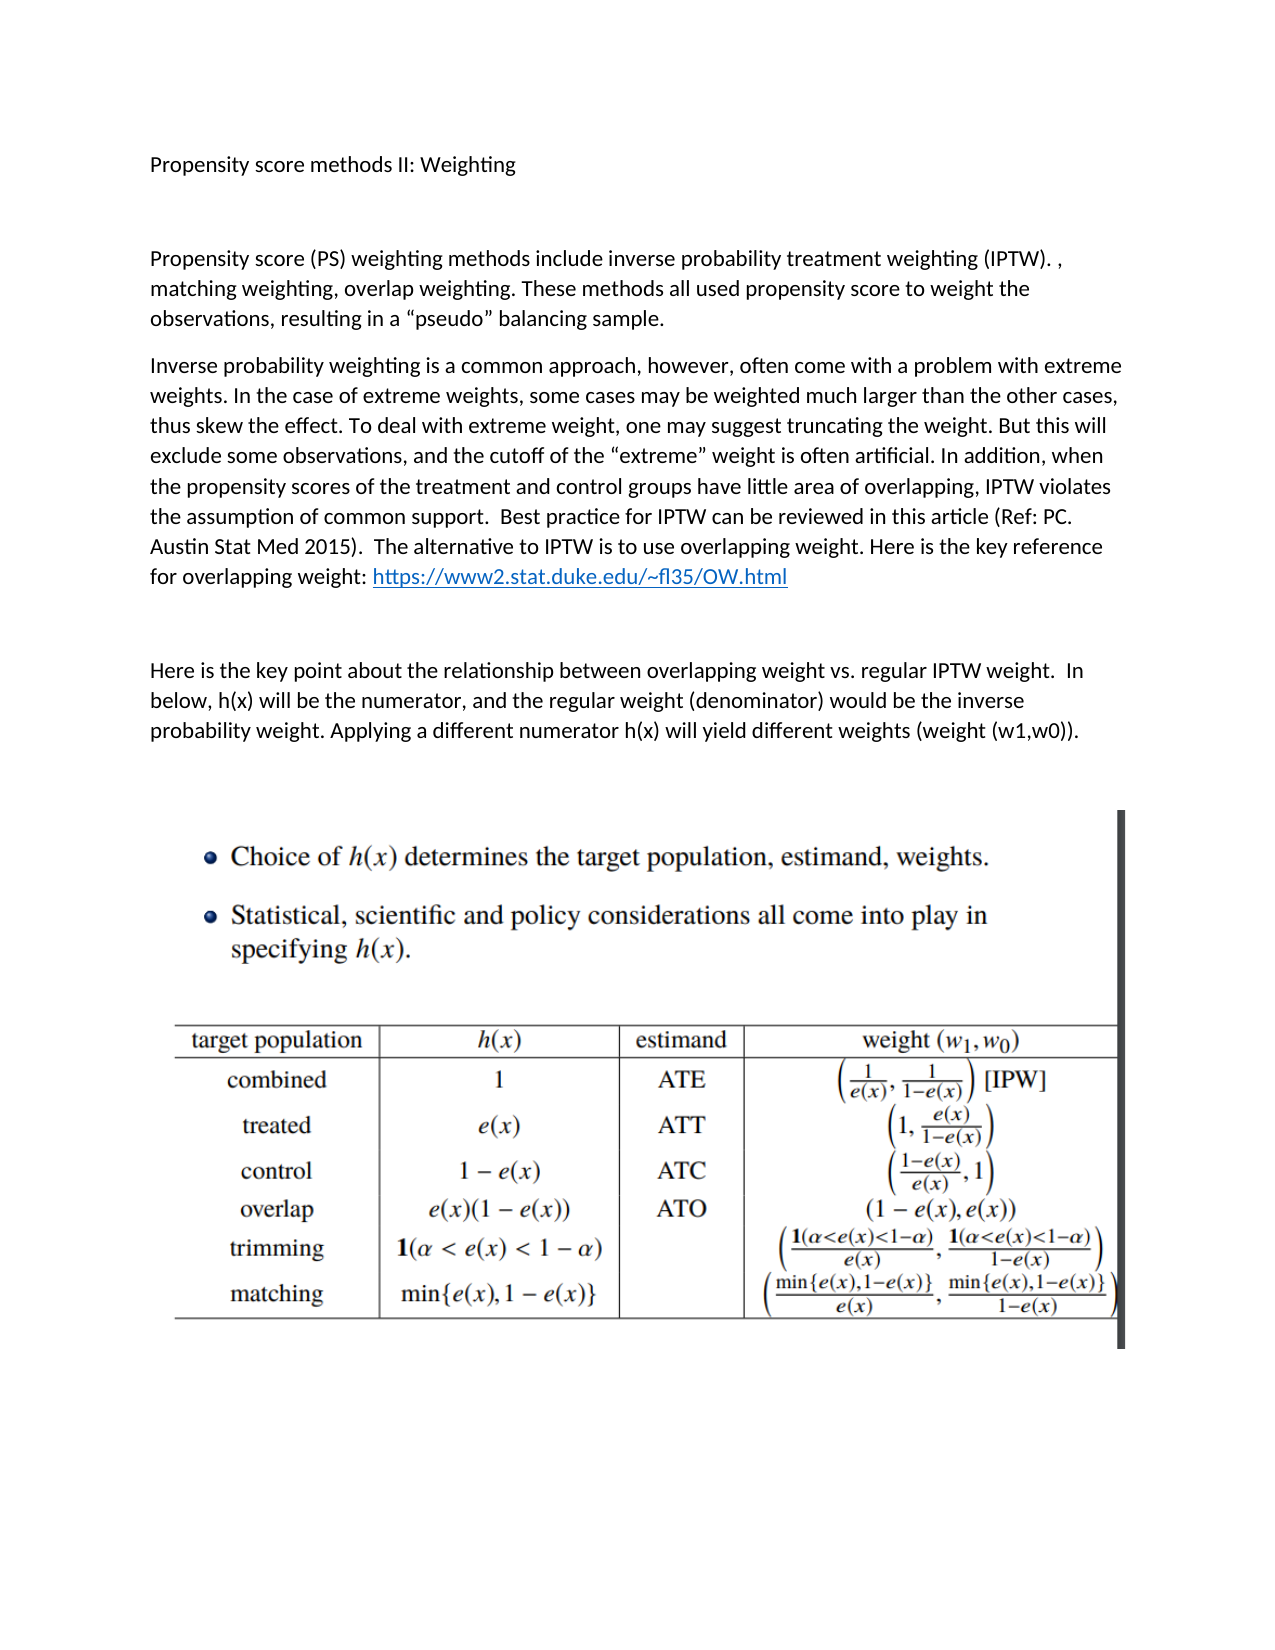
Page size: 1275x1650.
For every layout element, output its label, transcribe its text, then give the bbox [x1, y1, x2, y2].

text Inverse probability weighting is a common approach, however, often come with a problem with extreme weights. In the case of extreme weights, some cases may be weighted much larger than the other cases, thus skew the effect. To deal with extreme weight, one may suggest truncating the weight. But this will exclude some observations, and the cutoff of the “extreme” weight is often artificial. In addition, when the propensity scores of the treatment and control groups have little area of overlapping, IPTW violates the assumption of common support. Best practice for IPTW can be reviewed in this article (Ref: PC. Austin Stat Med 2015). The alternative to IPTW is to use overlapping weight. Here is the key reference for overlapping weight: https://www2.stat.duke.edu/~fl35/OW.html [150, 351, 1125, 591]
text Propensity score (PS) weighting methods include inverse probability treatment weighting (IPTW). , matching weighting, overlap weighting. These methods all used propensity score to weight the observations, resulting in a “pseudo” balancing sample. [150, 244, 1125, 332]
text Propensity score methods II: Weighting [150, 150, 1125, 178]
text Here is the key point about the relationship between overlapping weight vs. regular IPTW weight. In below, h(x) will be the numerator, and the regular weight (denominator) would be the inverse probability weight. Applying a different numerator h(x) will yield different weights (weight (w1,w0)). [150, 656, 1125, 745]
picture [150, 810, 1125, 1349]
